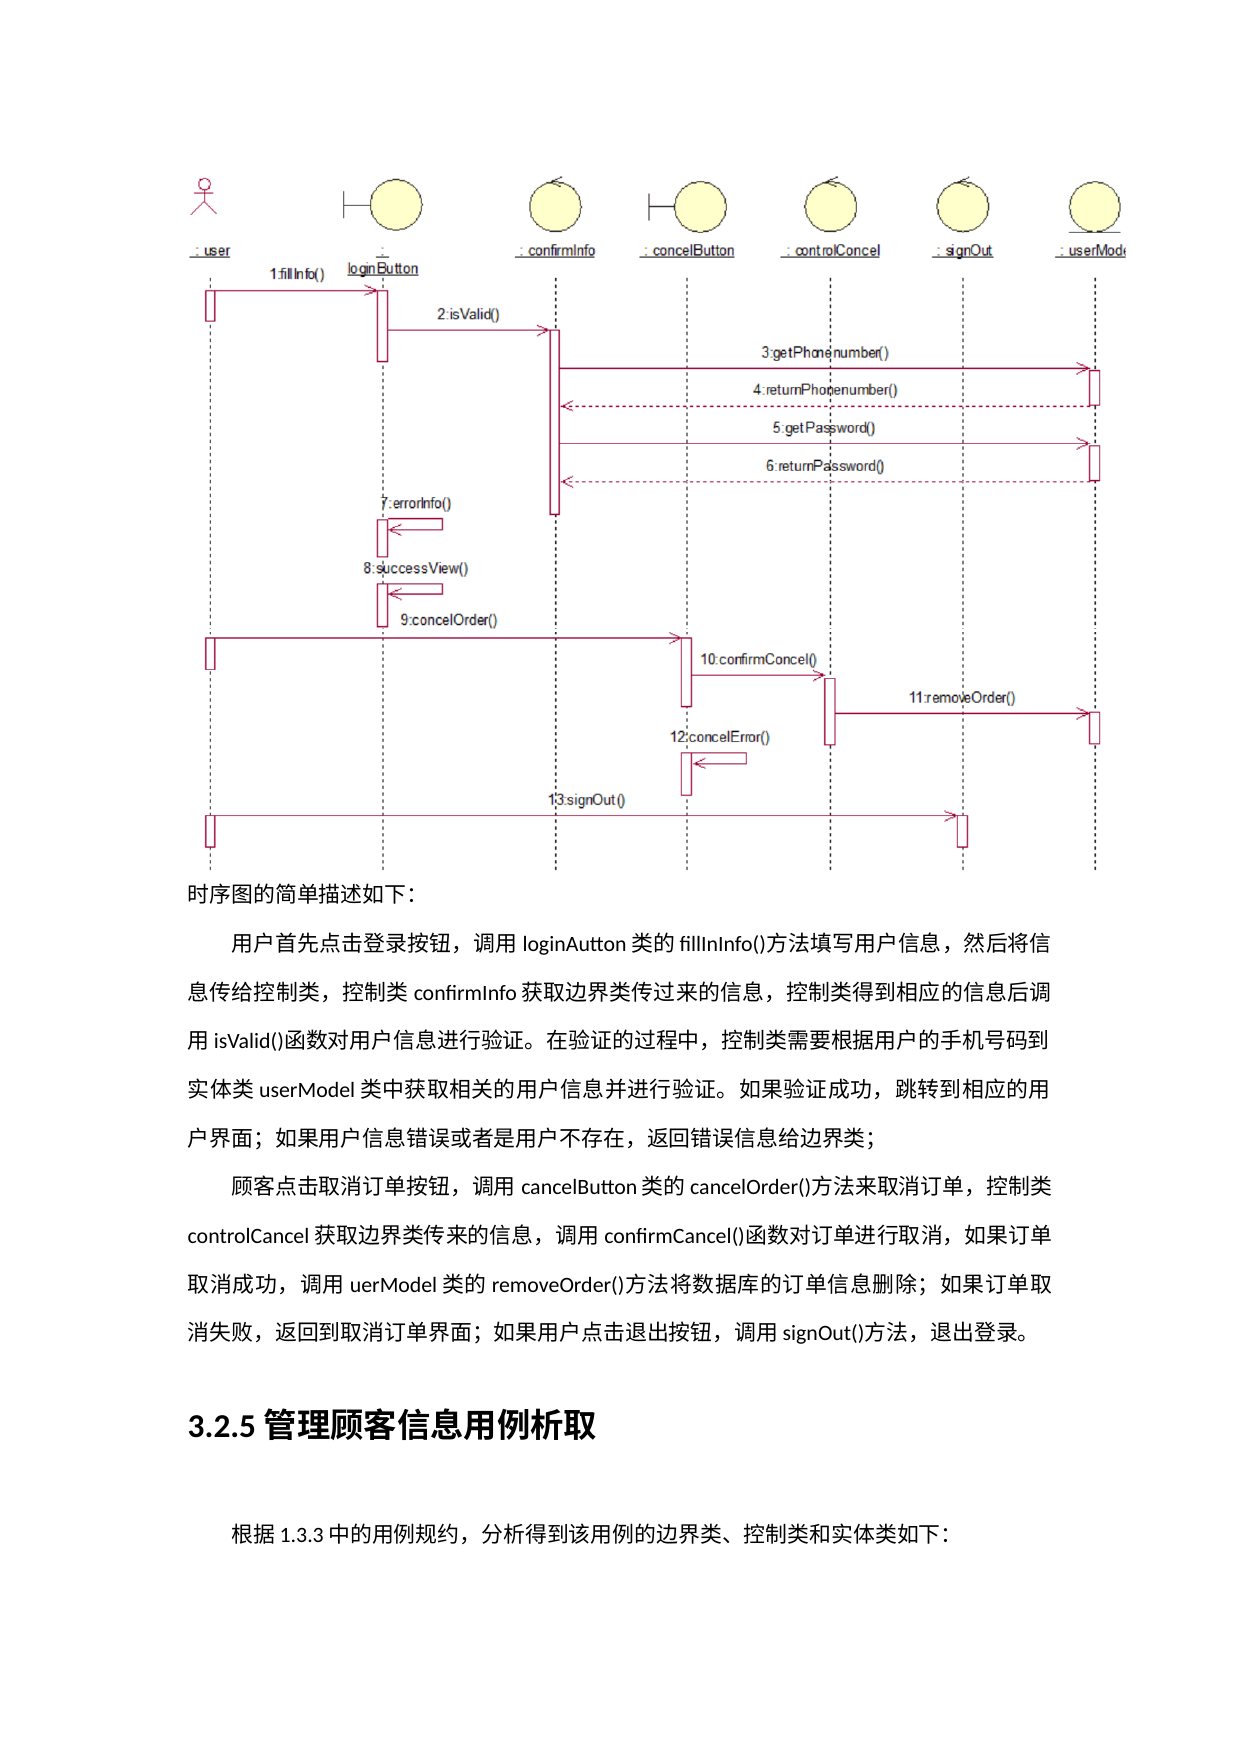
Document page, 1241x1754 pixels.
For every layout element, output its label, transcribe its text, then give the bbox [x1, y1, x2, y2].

text 顾客点击取消订单按钮，调用cancelButton类的cancelOrder()方法来取消订单，控制类controlCancel获取边界类传来的信息，调用confirmCancel()函数对订单进行取消，如果订单取消成功，调用uerModel类的removeOrder()方法将数据库的订单信息删除；如果订单取消失败，返回到取消订单界面；如果用户点击退出按钮，调用signOut()方法，退出登录。 [187, 1169, 1053, 1347]
picture [187, 162, 1126, 872]
text 时序图的简单描述如下： [187, 877, 1053, 909]
text 根据1.3.3中的用例规约，分析得到该用例的边界类、控制类和实体类如下： [187, 1517, 1053, 1549]
subtitle 3.2.5 管理顾客信息用例析取 [187, 1390, 1053, 1455]
text 用户首先点击登录按钮，调用loginAutton类的fillInInfo()方法填写用户信息，然后将信息传给控制类，控制类confirmInfo获取边界类传过来的信息，控制类得到相应的信息后调用isValid()函数对用户信息进行验证。在验证的过程中，控制类需要根据用户的手机号码到实体类userModel类中获取相关的用户信息并进行验证。如果验证成功，跳转到相应的用户界面；如果用户信息错误或者是用户不存在，返回错误信息给边界类； [187, 925, 1053, 1153]
